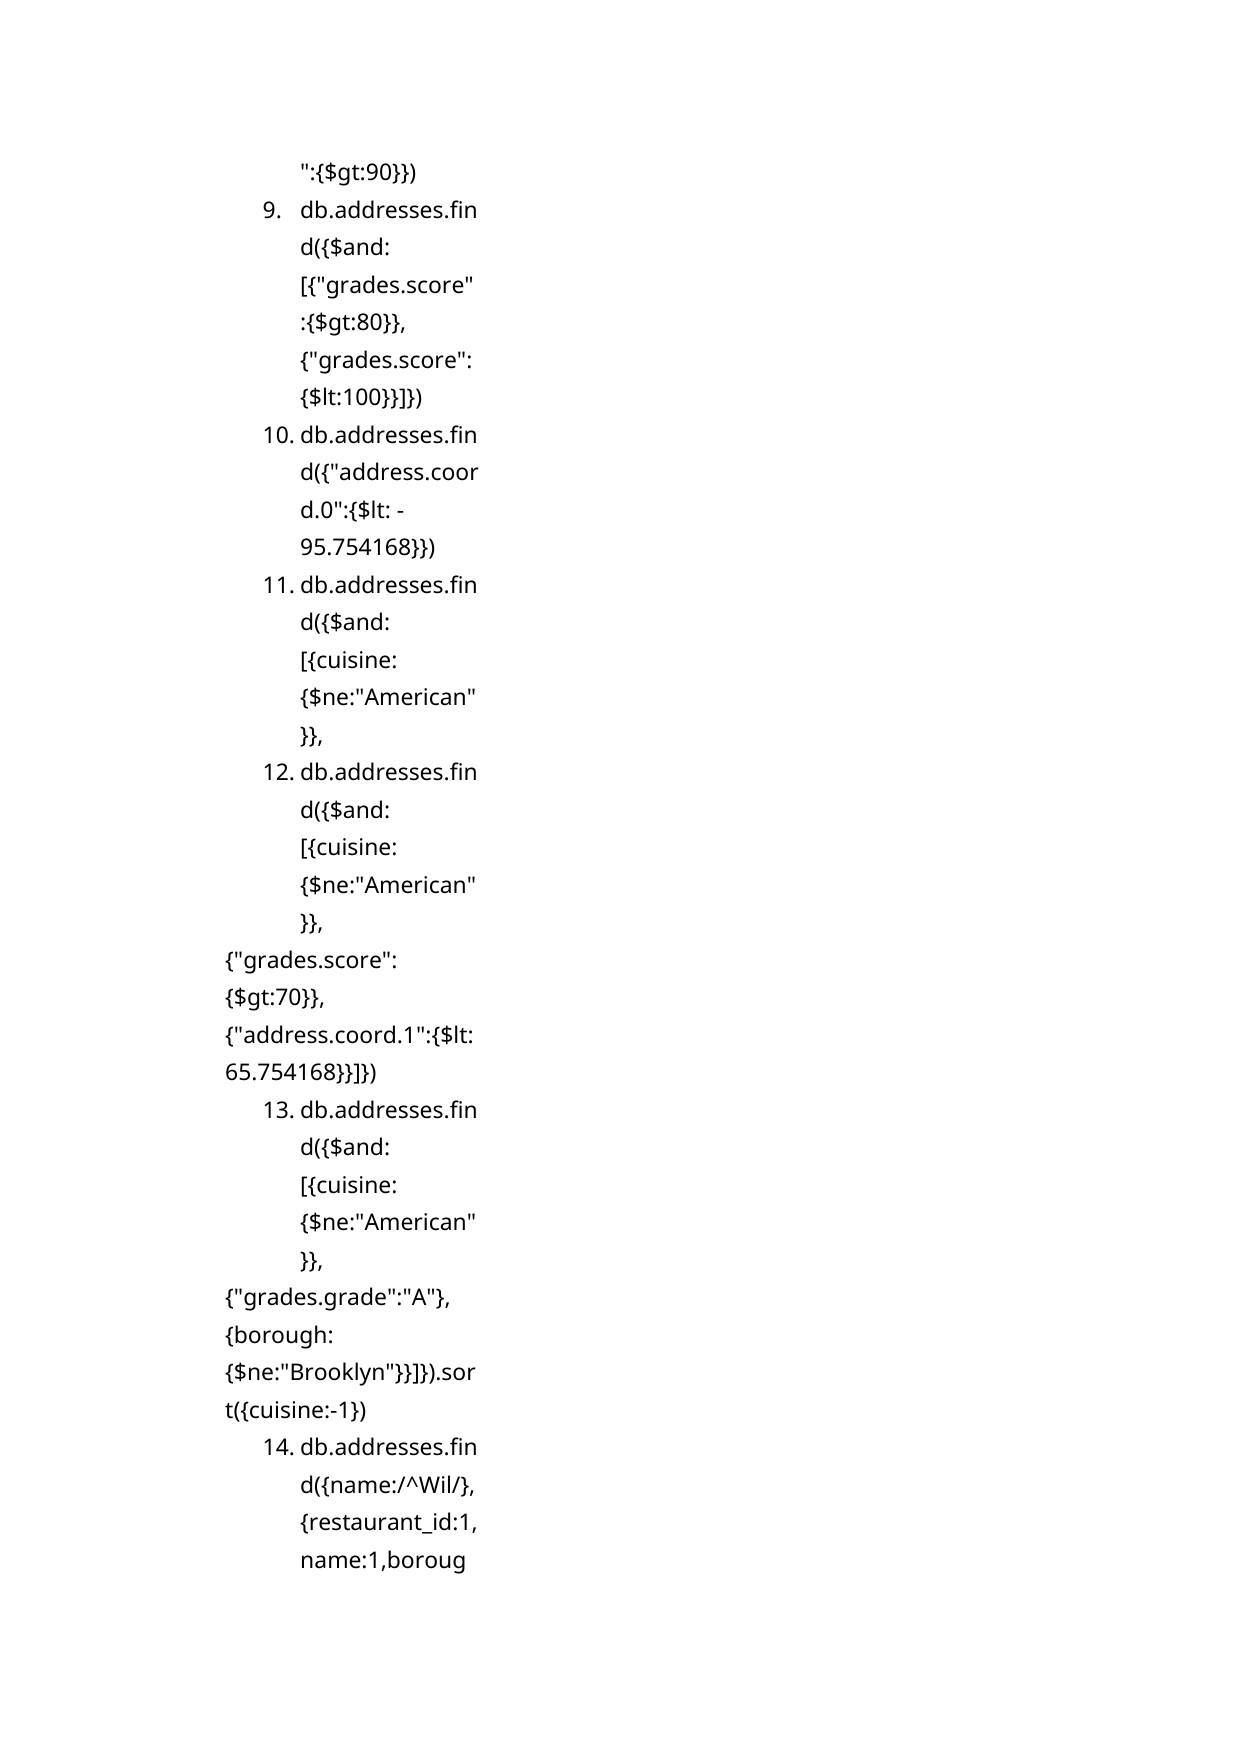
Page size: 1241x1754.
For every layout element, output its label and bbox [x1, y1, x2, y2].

table_header [150, 150, 479, 1575]
